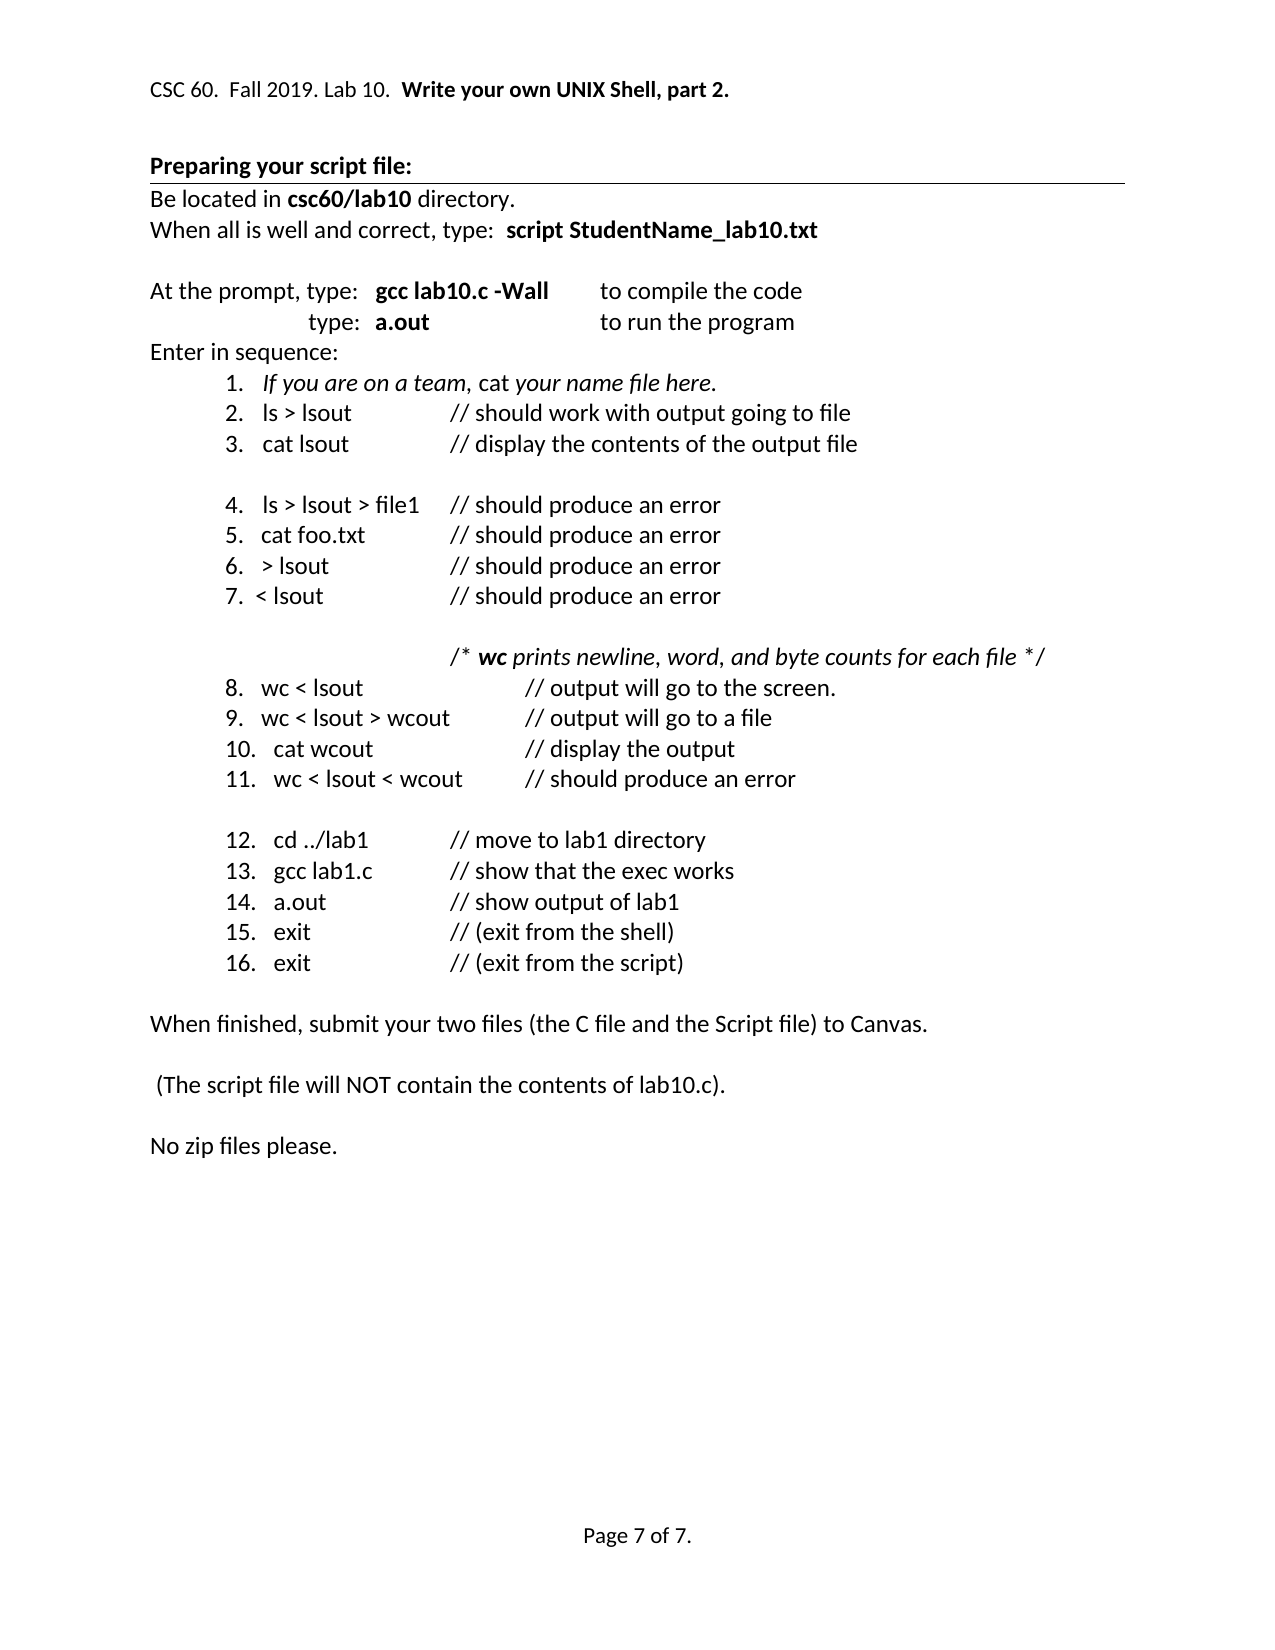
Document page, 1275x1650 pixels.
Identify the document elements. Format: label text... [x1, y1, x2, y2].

text 10. cat wcout // display the output [150, 733, 1125, 763]
text 5. cat foo.txt // should produce an error [150, 519, 1125, 550]
text 16. exit // (exit from the script) [150, 947, 1125, 977]
list ls > lsout > file1 // should produce an error [225, 489, 1125, 519]
text 14. a.out // show output of lab1 [150, 886, 1125, 916]
text Preparing your script file: [150, 150, 1125, 183]
text 6. > lsout // should produce an error [150, 550, 1125, 580]
text (The script file will NOT contain the contents of lab10.c). [150, 1069, 1125, 1099]
text 8. wc < lsout // output will go to the screen. [225, 672, 1125, 702]
text 9. wc < lsout > wcout // output will go to a file [150, 702, 1125, 733]
text type: a.out to run the program [150, 306, 1125, 336]
text When finished, submit your two files (the C file and the Script file) to Canvas. [150, 1008, 1125, 1038]
text 12. cd ../lab1 // move to lab1 directory [150, 824, 1125, 855]
text 15. exit // (exit from the shell) [150, 916, 1125, 947]
text When all is well and correct, type: script StudentName_lab10.txt [150, 214, 1125, 245]
text /* wc prints newline, word, and byte counts for each file */ [225, 641, 1125, 672]
text 11. wc < lsout < wcout // should produce an error [150, 763, 1125, 794]
list ls > lsout // should work with output going to file [225, 397, 1125, 428]
list If you are on a team, cat your name file here. [225, 367, 1125, 397]
text At the prompt, type: gcc lab10.c -Wall to compile the code [150, 275, 1125, 306]
text 7. < lsout // should produce an error [150, 580, 1125, 611]
text Enter in sequence: [150, 336, 1125, 367]
text No zip files please. [150, 1130, 1125, 1160]
list cat lsout // display the contents of the output file [225, 428, 1125, 458]
text 13. gcc lab1.c // show that the exec works [150, 855, 1125, 886]
text Be located in csc60/lab10 directory. [150, 184, 1125, 214]
